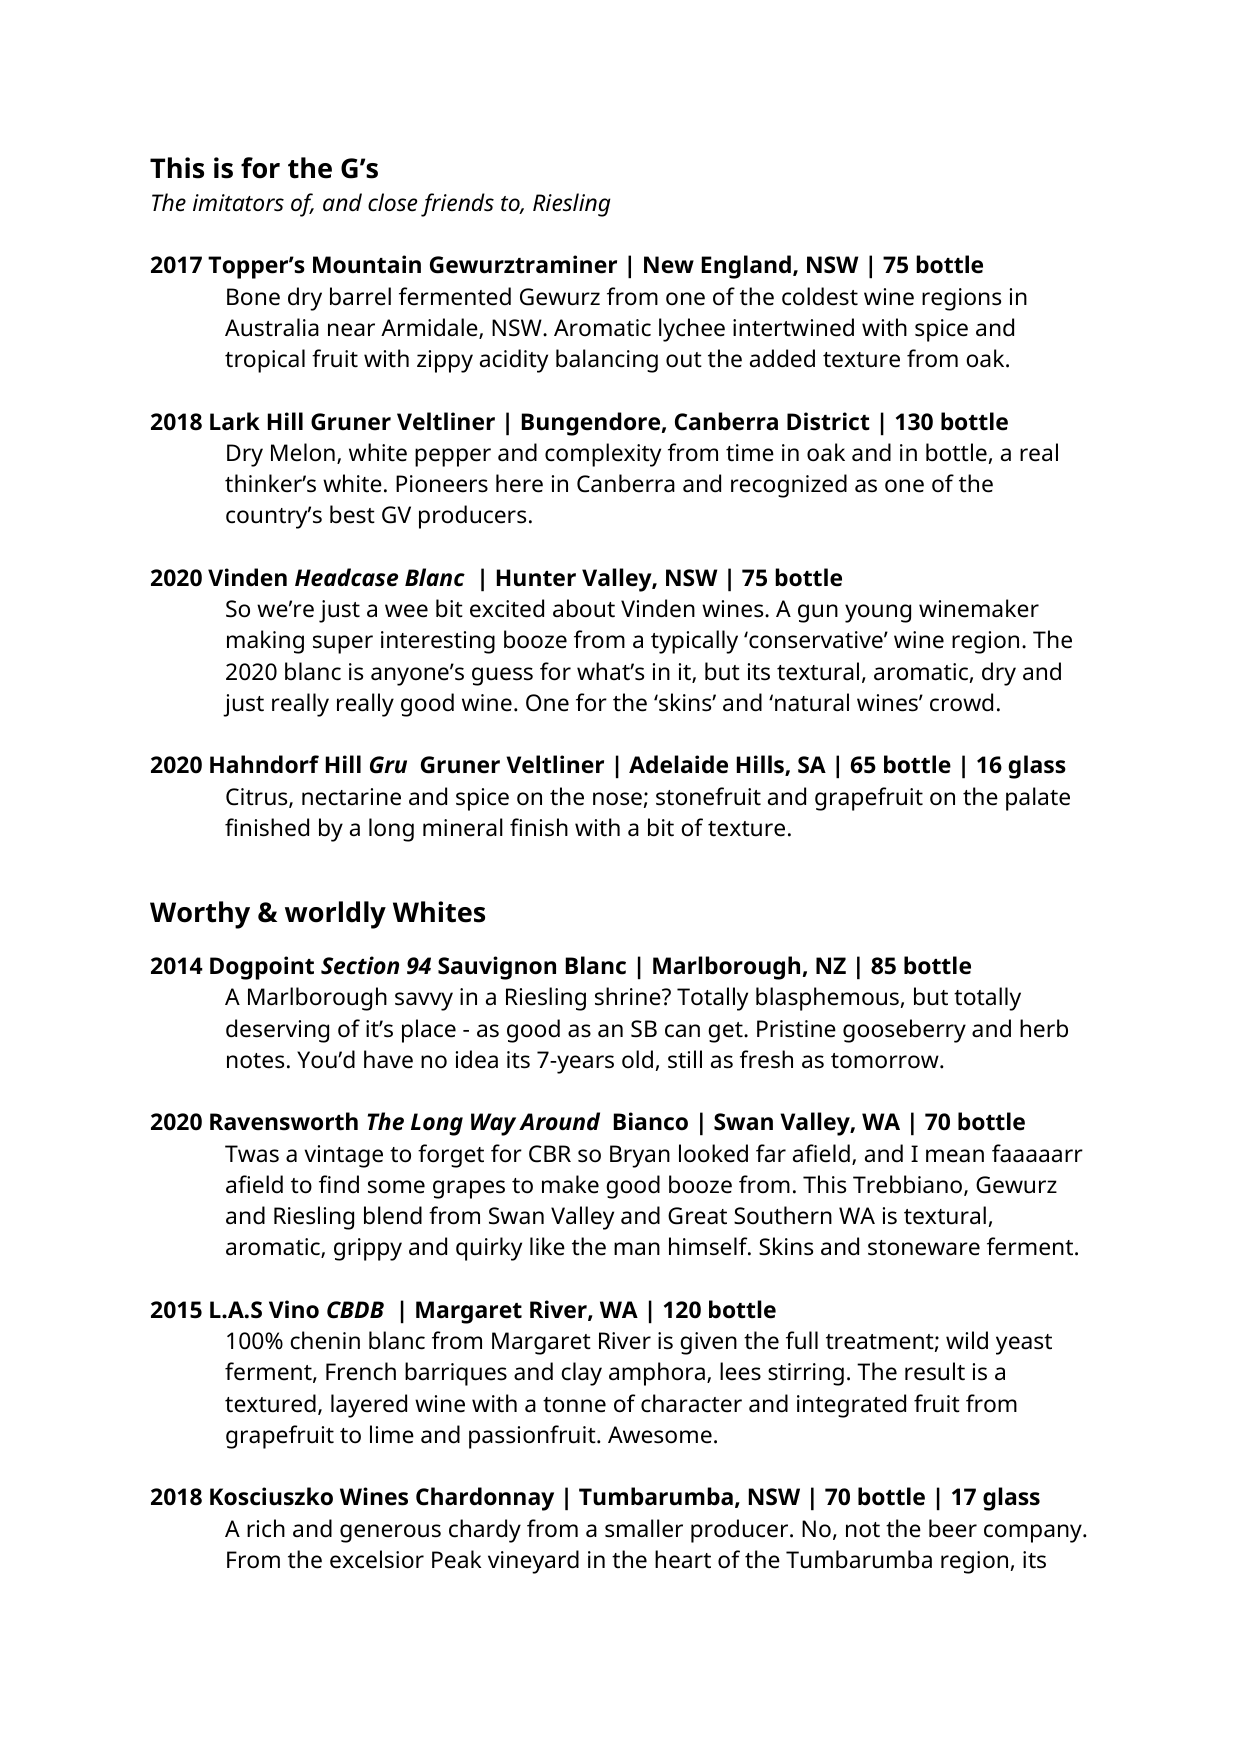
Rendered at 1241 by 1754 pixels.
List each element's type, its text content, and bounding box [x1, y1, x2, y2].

text 2020 Hahndorf Hill Gru Gruner Veltliner | Adelaide Hills, SA | 65 bottle | 16 glass [150, 749, 1090, 781]
text Twas a vintage to forget for CBR so Bryan looked far afield, and I mean faaaaarr afield to find some grapes to make good booze from. This Trebbiano, Gewurz and Riesling blend from Swan Valley and Great Southern WA is textural, aromatic, grippy and quirky like the man himself. Skins and stoneware ferment. [225, 1137, 1090, 1262]
text So we’re just a wee bit excited about Vinden wines. A gun young winemaker making super interesting booze from a typically ‘conservative’ wine region. The 2020 blanc is anyone’s guess for what’s in it, but its textural, aromatic, dry and just really really good wine. One for the ‘skins’ and ‘natural wines’ crowd. [225, 593, 1090, 718]
text Worthy & worldly Whites [150, 893, 1090, 930]
text 2018 Kosciuszko Wines Chardonnay | Tumbarumba, NSW | 70 bottle | 17 glass [150, 1481, 1090, 1512]
text This is for the G’s [150, 150, 1090, 187]
text 2015 L.A.S Vino CBDB | Margaret River, WA | 120 bottle [150, 1294, 1090, 1325]
text 100% chenin blanc from Margaret River is given the full treatment; wild yeast ferment, French barriques and clay amphora, lees stirring. The result is a textured, layered wine with a tonne of character and integrated fruit from grapefruit to lime and passionfruit. Awesome. [225, 1325, 1090, 1450]
text 2017 Topper’s Mountain Gewurztraminer | New England, NSW | 75 bottle [150, 249, 1090, 281]
text 2020 Ravensworth The Long Way Around Bianco | Swan Valley, WA | 70 bottle [150, 1106, 1090, 1137]
text Dry Melon, white pepper and complexity from time in oak and in bottle, a real thinker’s white. Pioneers here in Canberra and recognized as one of the country’s best GV producers. [225, 437, 1090, 531]
text 2020 Vinden Headcase Blanc | Hunter Valley, NSW | 75 bottle [150, 562, 1090, 593]
text Bone dry barrel fermented Gewurz from one of the coldest wine regions in Australia near Armidale, NSW. Aromatic lychee intertwined with spice and tropical fruit with zippy acidity balancing out the added texture from oak. [225, 281, 1090, 374]
text 2014 Dogpoint Section 94 Sauvignon Blanc | Marlborough, NZ | 85 bottle [150, 950, 1090, 981]
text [225, 1512, 1090, 1575]
text The imitators of, and close friends to, Riesling [150, 187, 1090, 218]
text 2018 Lark Hill Gruner Veltliner | Bungendore, Canberra District | 130 bottle [150, 406, 1090, 437]
text A Marlborough savvy in a Riesling shrine? Totally blasphemous, but totally deserving of it’s place - as good as an SB can get. Pristine gooseberry and herb notes. You’d have no idea its 7-years old, still as fresh as tomorrow. [225, 981, 1090, 1075]
text Citrus, nectarine and spice on the nose; stonefruit and grapefruit on the palate finished by a long mineral finish with a bit of texture. [225, 781, 1090, 843]
